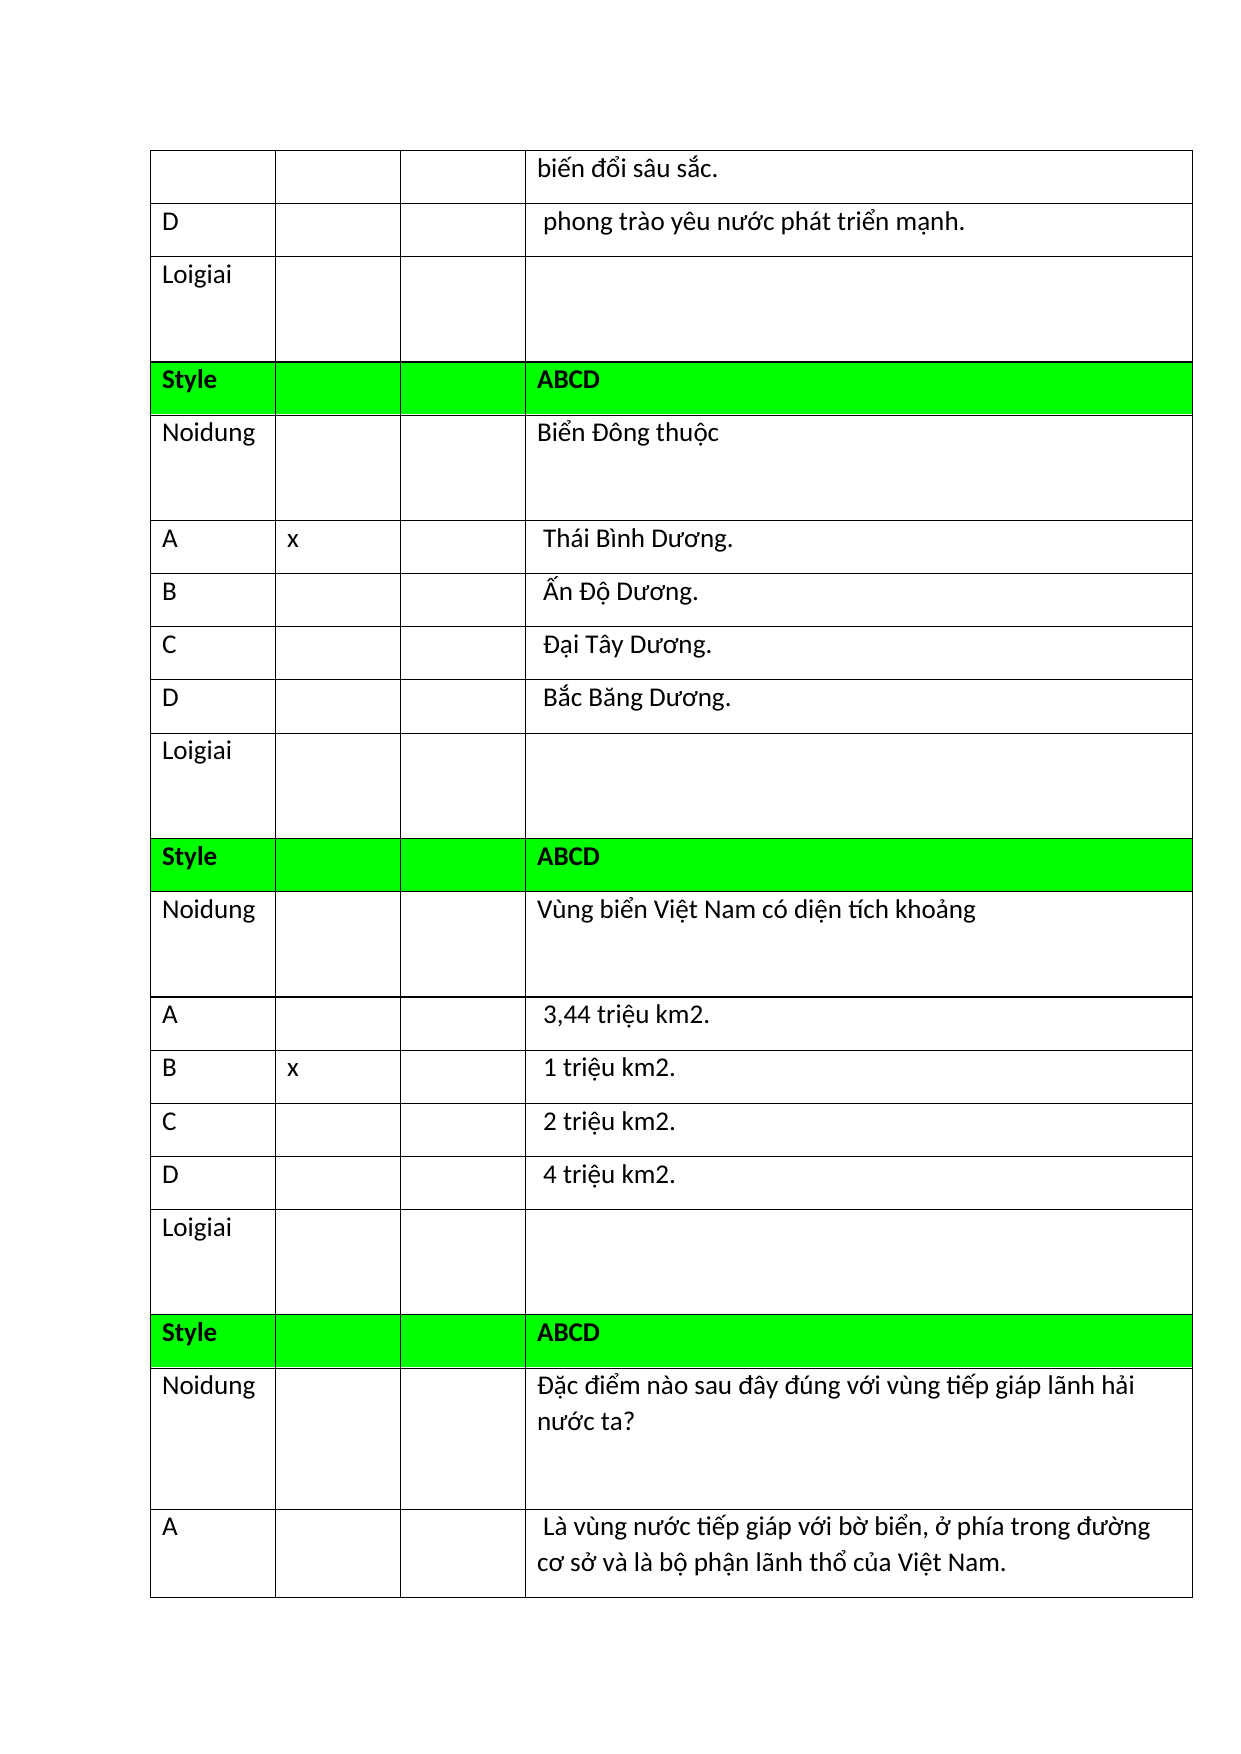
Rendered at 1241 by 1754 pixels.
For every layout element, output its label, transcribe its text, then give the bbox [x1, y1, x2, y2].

table_cell [401, 1157, 525, 1209]
table_cell Style [151, 839, 275, 891]
table_cell Style [151, 363, 275, 414]
table_cell Bắc Băng Dương. [526, 680, 1192, 732]
table_cell C [151, 1104, 275, 1156]
table_cell [401, 521, 525, 573]
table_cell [526, 151, 1192, 203]
table_cell [276, 627, 400, 679]
table_cell Thái Bình Dương. [526, 521, 1192, 573]
table_cell [276, 574, 400, 626]
table_cell [401, 574, 525, 626]
table_cell x [276, 521, 400, 573]
table_cell [276, 1369, 400, 1508]
table_cell x [276, 1051, 400, 1103]
table_cell [276, 1157, 400, 1209]
table_cell Loigiai [151, 1210, 275, 1314]
table_cell C [151, 627, 275, 679]
table_cell Ấn Độ Dương. [526, 574, 1192, 626]
table_cell B [151, 1051, 275, 1103]
table_cell Noidung [151, 892, 275, 996]
table_cell [401, 734, 525, 838]
table_cell Là vùng nước tiếp giáp với bờ biển, ở phía trong đường cơ sở và là bộ phận lãnh thổ của Việt Nam. [526, 1510, 1192, 1597]
table_cell [276, 257, 400, 361]
table_cell [401, 627, 525, 679]
table_cell [401, 839, 525, 891]
table_cell [401, 1210, 525, 1314]
table_cell [401, 257, 525, 361]
table_cell Style [151, 1315, 275, 1367]
table_cell [276, 839, 400, 891]
table_cell phong trào yêu nước phát triển mạnh. [526, 204, 1192, 256]
table_cell ABCD [526, 839, 1192, 891]
table_cell [526, 257, 1192, 361]
table_cell [401, 204, 525, 256]
table_cell [401, 363, 525, 414]
table_cell [401, 998, 525, 1049]
table_cell B [151, 574, 275, 626]
table_cell [401, 1369, 525, 1508]
table_cell Loigiai [151, 257, 275, 361]
table_cell [526, 734, 1192, 838]
table_cell [276, 1210, 400, 1314]
table_cell [401, 892, 525, 996]
table_cell 3,44 triệu km2. [526, 998, 1192, 1049]
table_cell D [151, 204, 275, 256]
table_cell Vùng biển Việt Nam có diện tích khoảng [526, 892, 1192, 996]
table_cell 4 triệu km2. [526, 1157, 1192, 1209]
table_cell Đặc điểm nào sau đây đúng với vùng tiếp giáp lãnh hải nước ta? [526, 1369, 1192, 1508]
table_cell A [151, 521, 275, 573]
table_cell [401, 151, 525, 203]
table_cell [401, 1510, 525, 1597]
table_cell 2 triệu km2. [526, 1104, 1192, 1156]
table_cell ABCD [526, 363, 1192, 414]
table_cell Noidung [151, 416, 275, 520]
table_cell [276, 998, 400, 1049]
table_cell [401, 1051, 525, 1103]
table_cell Biển Đông thuộc [526, 416, 1192, 520]
table_cell Đại Tây Dương. [526, 627, 1192, 679]
table_cell A [151, 1510, 275, 1597]
table_cell [401, 1315, 525, 1367]
table_cell Noidung [151, 1369, 275, 1508]
table_cell ABCD [526, 1315, 1192, 1367]
table_cell [276, 1510, 400, 1597]
table_cell Loigiai [151, 734, 275, 838]
table_cell [276, 1104, 400, 1156]
table_cell [276, 734, 400, 838]
table_cell [401, 416, 525, 520]
table_cell [276, 1315, 400, 1367]
table_cell 1 triệu km2. [526, 1051, 1192, 1103]
table_cell A [151, 998, 275, 1049]
table_cell C [151, 151, 275, 203]
table_cell [276, 363, 400, 414]
table_cell D [151, 1157, 275, 1209]
table_cell [276, 416, 400, 520]
table_cell x [276, 151, 400, 203]
table_cell [276, 892, 400, 996]
table_cell [276, 680, 400, 732]
table_cell D [151, 680, 275, 732]
table_cell [401, 1104, 525, 1156]
table_cell [526, 1210, 1192, 1314]
table_cell [276, 204, 400, 256]
table_cell [401, 680, 525, 732]
